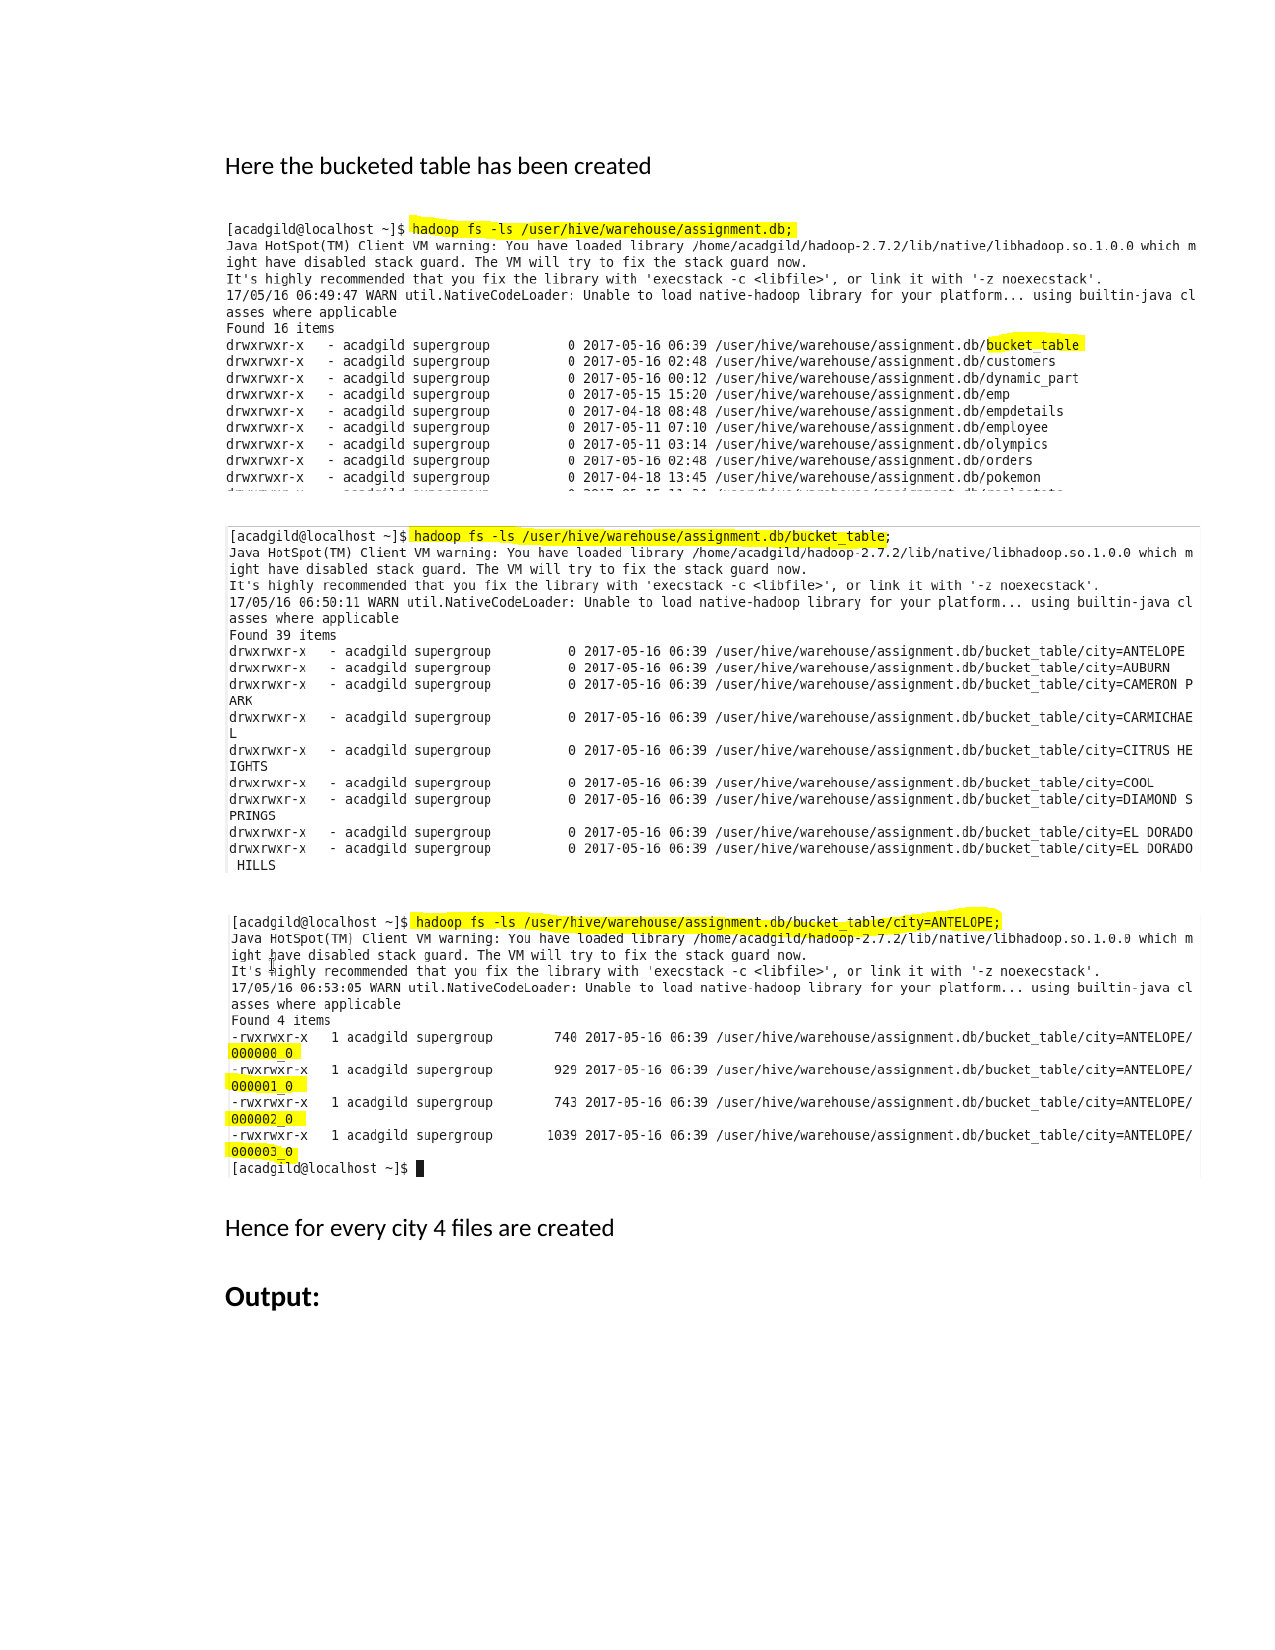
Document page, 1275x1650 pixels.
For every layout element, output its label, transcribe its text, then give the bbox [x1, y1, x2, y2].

picture [225, 526, 1200, 873]
list Here the bucketed table has been created [225, 150, 1125, 181]
picture [225, 215, 1200, 491]
picture [225, 907, 1200, 1178]
list Output: [225, 1278, 1125, 1314]
list Hence for every city 4 files are created [225, 1212, 1125, 1243]
